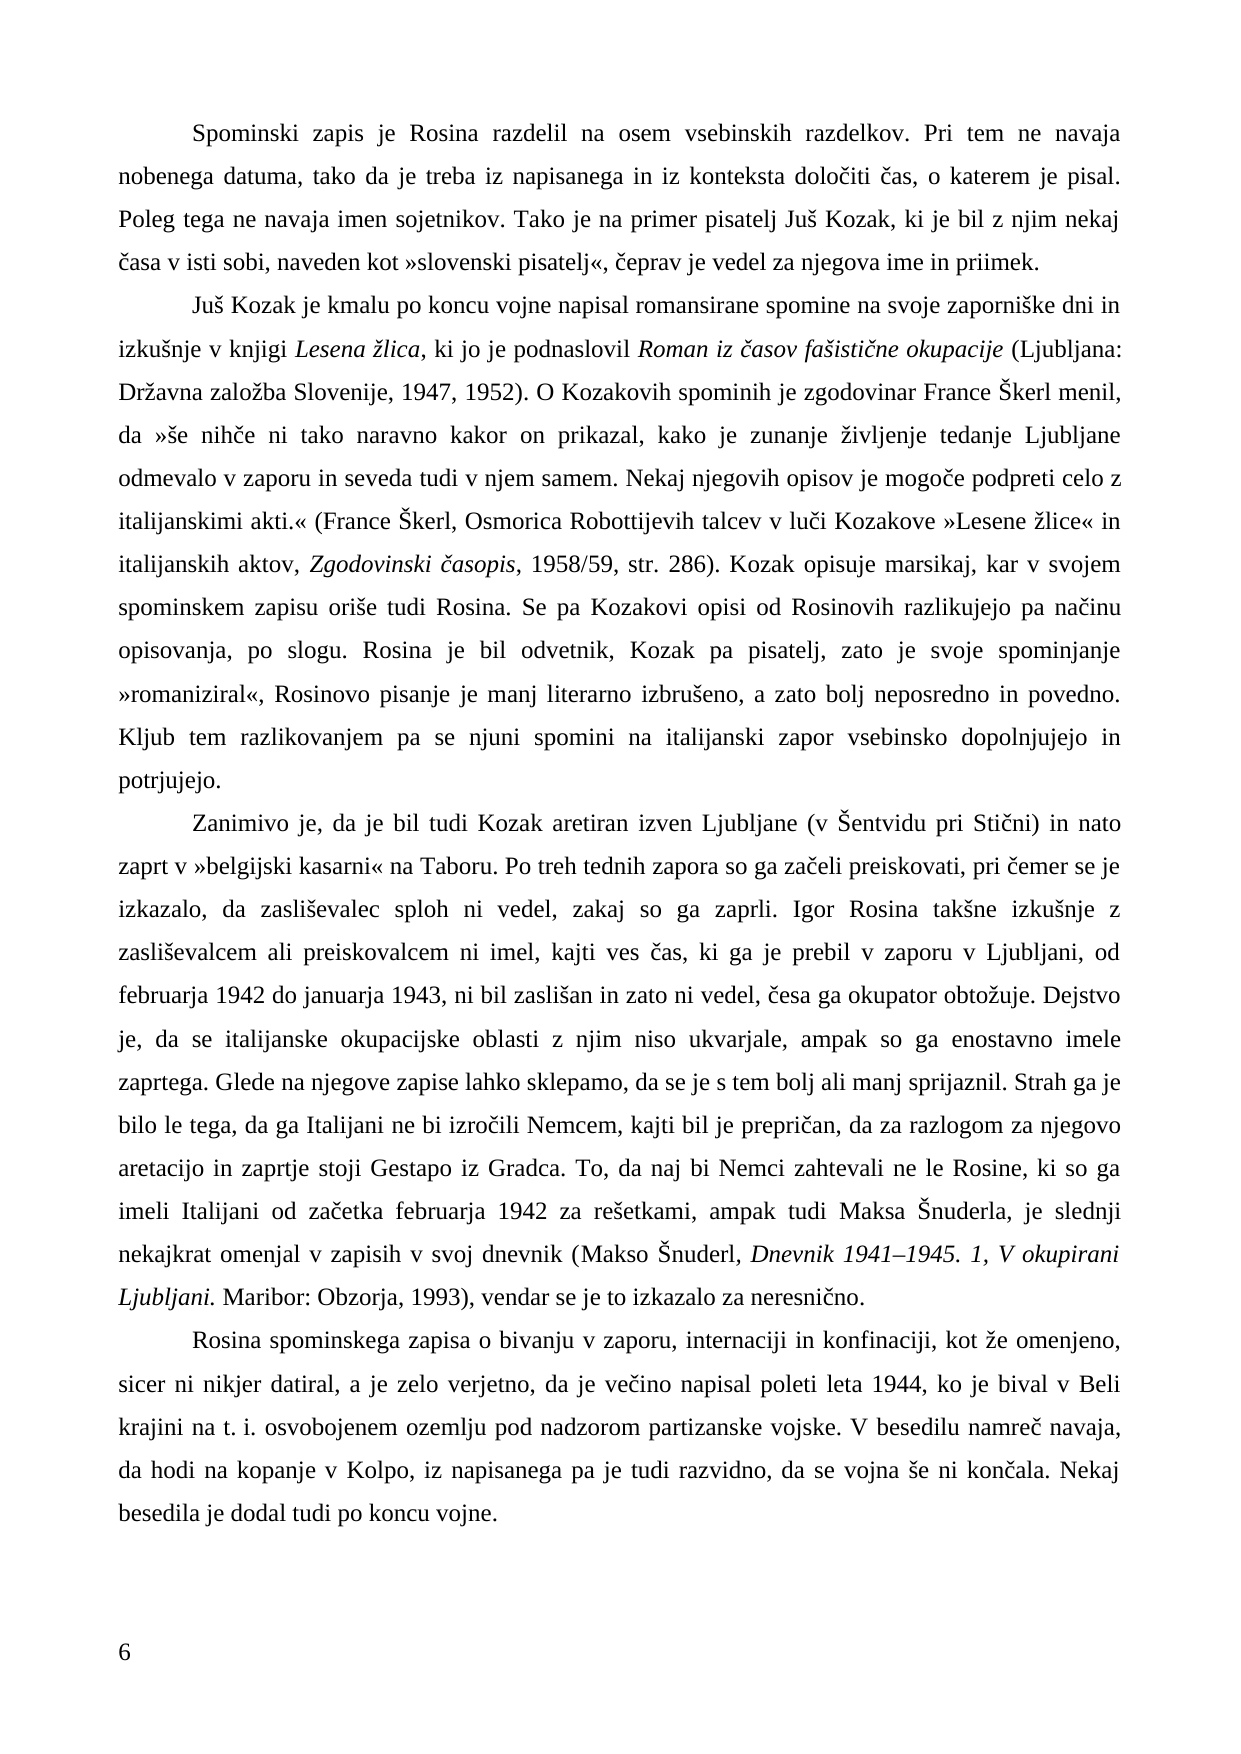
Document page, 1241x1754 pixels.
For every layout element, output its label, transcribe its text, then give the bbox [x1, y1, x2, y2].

text Spominski zapis je Rosina razdelil na osem vsebinskih razdelkov. Pri tem ne navaja nobenega datuma, tako da je treba iz napisanega in iz konteksta določiti čas, o katerem je pisal. Poleg tega ne navaja imen sojetnikov. Tako je na primer pisatelj Juš Kozak, ki je bil z njim nekaj časa v isti sobi, naveden kot »slovenski pisatelj«, čeprav je vedel za njegova ime in priimek. [118, 118, 1122, 276]
text Rosina spominskega zapisa o bivanju v zaporu, internaciji in konfinaciji, kot že omenjeno, sicer ni nikjer datiral, a je zelo verjetno, da je večino napisal poleti leta 1944, ko je bival v Beli krajini na t. i. osvobojenem ozemlju pod nadzorom partizanske vojske. V besedilu namreč navaja, da hodi na kopanje v Kolpo, iz napisanega pa je tudi razvidno, da se vojna še ni končala. Nekaj besedila je dodal tudi po koncu vojne. [118, 1326, 1122, 1527]
text Juš Kozak je kmalu po koncu vojne napisal romansirane spomine na svoje zaporniške dni in izkušnje v knjigi Lesena žlica, ki jo je podnaslovil Roman iz časov fašistične okupacije (Ljubljana: Državna založba Slovenije, 1947, 1952). O Kozakovih spominih je zgodovinar France Škerl menil, da »še nihče ni tako naravno kakor on prikazal, kako je zunanje življenje tedanje Ljubljane odmevalo v zaporu in seveda tudi v njem samem. Nekaj njegovih opisov je mogoče podpreti celo z italijanskimi akti.« (France Škerl, Osmorica Robottijevih talcev v luči Kozakove »Lesene žlice« in italijanskih aktov, Zgodovinski časopis, 1958/59, str. 286). Kozak opisuje marsikaj, kar v svojem spominskem zapisu oriše tudi Rosina. Se pa Kozakovi opisi od Rosinovih razlikujejo pa načinu opisovanja, po slogu. Rosina je bil odvetnik, Kozak pa pisatelj, zato je svoje spominjanje »romaniziral«, Rosinovo pisanje je manj literarno izbrušeno, a zato bolj neposredno in povedno. Kljub tem razlikovanjem pa se njuni spomini na italijanski zapor vsebinsko dopolnjujejo in potrjujejo. [118, 291, 1122, 794]
text Zanimivo je, da je bil tudi Kozak aretiran izven Ljubljane (v Šentvidu pri Stični) in nato zaprt v »belgijski kasarni« na Taboru. Po treh tednih zapora so ga začeli preiskovati, pri čemer se je izkazalo, da zasliševalec sploh ni vedel, zakaj so ga zaprli. Igor Rosina takšne izkušnje z zasliševalcem ali preiskovalcem ni imel, kajti ves čas, ki ga je prebil v zaporu v Ljubljani, od februarja 1942 do januarja 1943, ni bil zaslišan in zato ni vedel, česa ga okupator obtožuje. Dejstvo je, da se italijanske okupacijske oblasti z njim niso ukvarjale, ampak so ga enostavno imele zaprtega. Glede na njegove zapise lahko sklepamo, da se je s tem bolj ali manj sprijaznil. Strah ga je bilo le tega, da ga Italijani ne bi izročili Nemcem, kajti bil je prepričan, da za razlogom za njegovo aretacijo in zaprtje stoji Gestapo iz Gradca. To, da naj bi Nemci zahtevali ne le Rosine, ki so ga imeli Italijani od začetka februarja 1942 za rešetkami, ampak tudi Maksa Šnuderla, je slednji nekajkrat omenjal v zapisih v svoj dnevnik (Makso Šnuderl, Dnevnik 1941–1945. 1, V okupirani Ljubljani. Maribor: Obzorja, 1993), vendar se je to izkazalo za neresnično. [118, 808, 1122, 1311]
